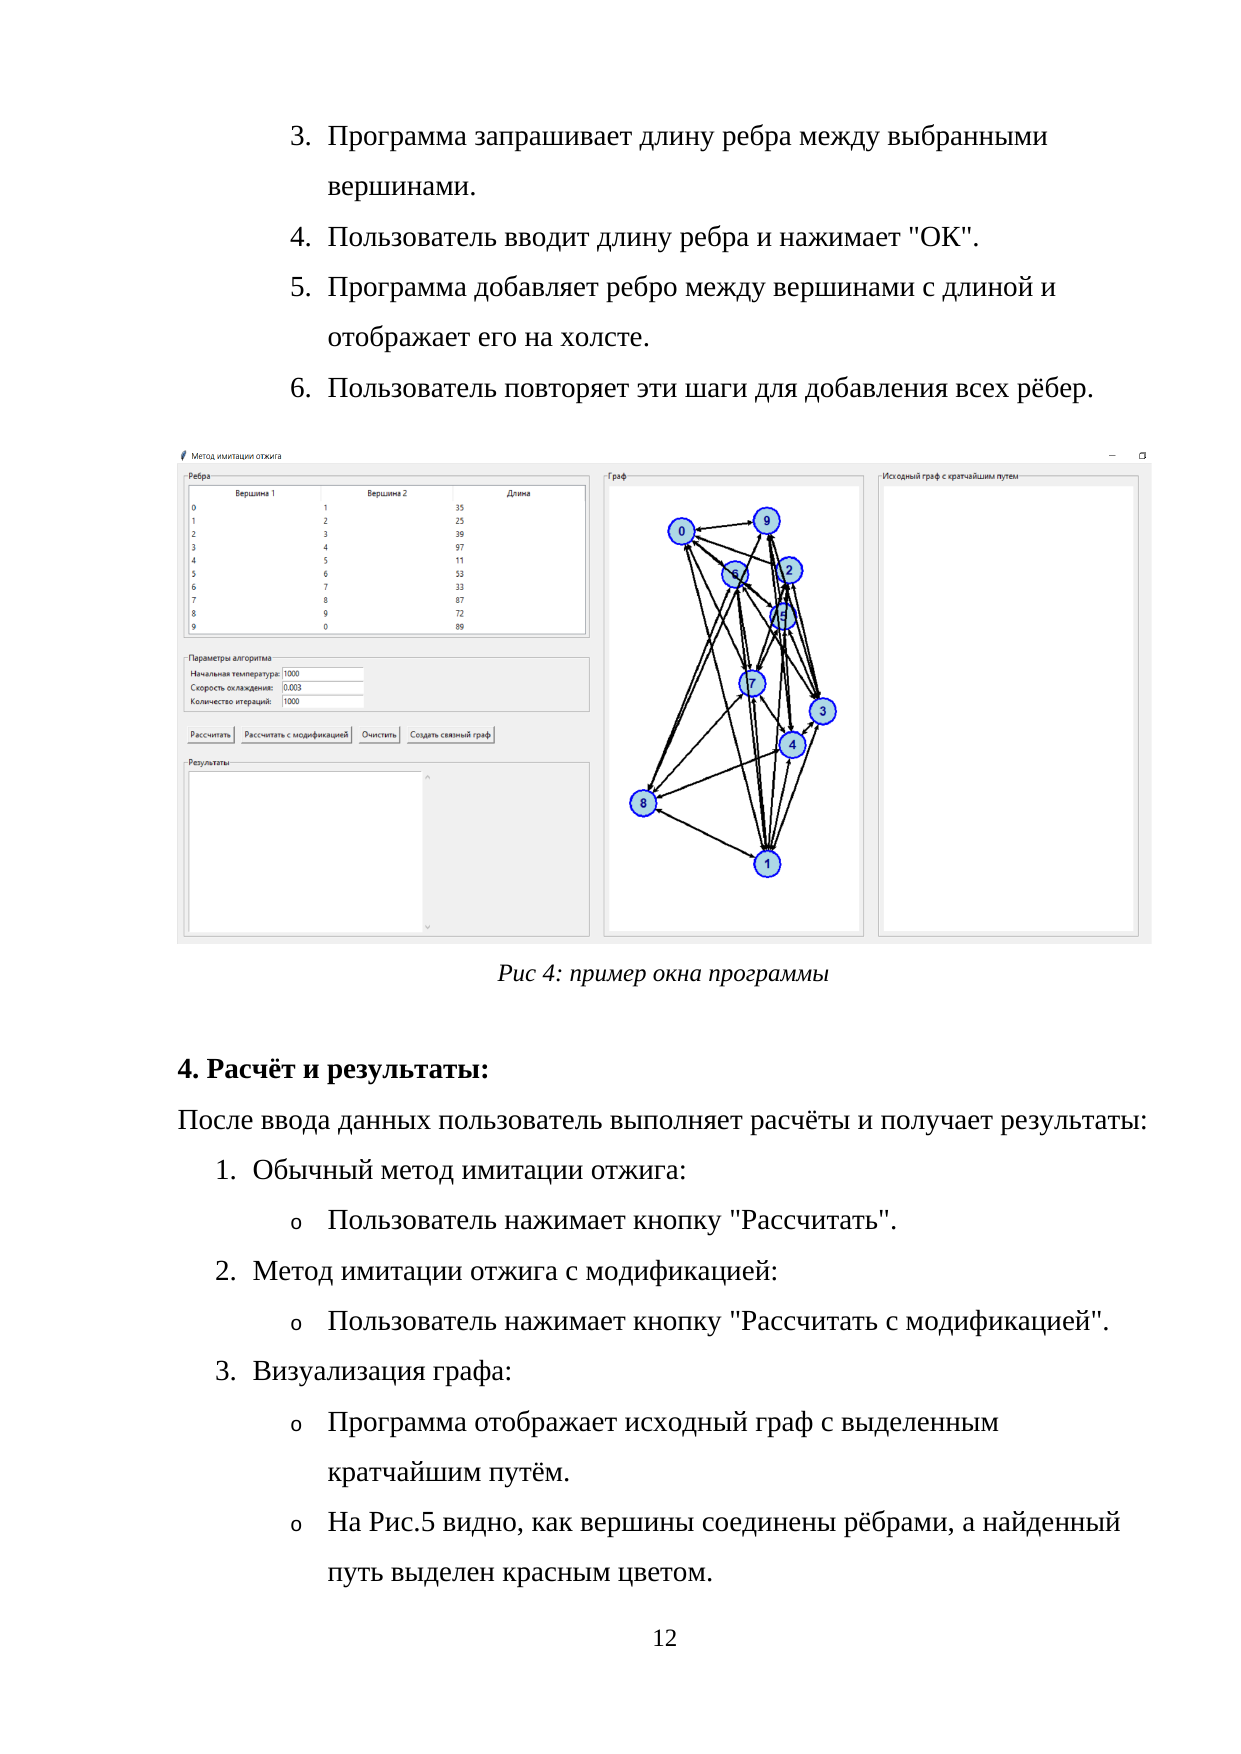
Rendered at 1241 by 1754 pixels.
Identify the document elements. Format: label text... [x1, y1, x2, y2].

list Метод имитации отжига с модификацией: [215, 1253, 1152, 1286]
list Программа добавляет ребро между вершинами с длиной и отображает его на холсте. [290, 269, 1152, 353]
list Программа отображает исходный граф с выделенным кратчайшим путём. [290, 1404, 1152, 1487]
text После ввода данных пользователь выполняет расчёты и получает результаты: [177, 1102, 1152, 1135]
list Визуализация графа: [215, 1353, 1152, 1387]
list Пользователь нажимает кнопку "Рассчитать". [290, 1202, 1152, 1236]
list Обычный метод имитации отжига: [215, 1152, 1152, 1186]
list На Рис.5 видно, как вершины соединены рёбрами, а найденный путь выделен красным цветом. [290, 1504, 1152, 1588]
text 4. Расчёт и результаты: [177, 1051, 1152, 1085]
list Пользователь вводит длину ребра и нажимает "ОК". [290, 219, 1152, 252]
list Пользователь повторяет эти шаги для добавления всех рёбер. [290, 370, 1152, 403]
picture [177, 448, 1152, 944]
text Рис 4: пример окна программы [177, 958, 1152, 987]
list Программа запрашивает длину ребра между выбранными вершинами. [290, 118, 1152, 202]
list Пользователь нажимает кнопку "Рассчитать с модификацией". [290, 1303, 1152, 1337]
